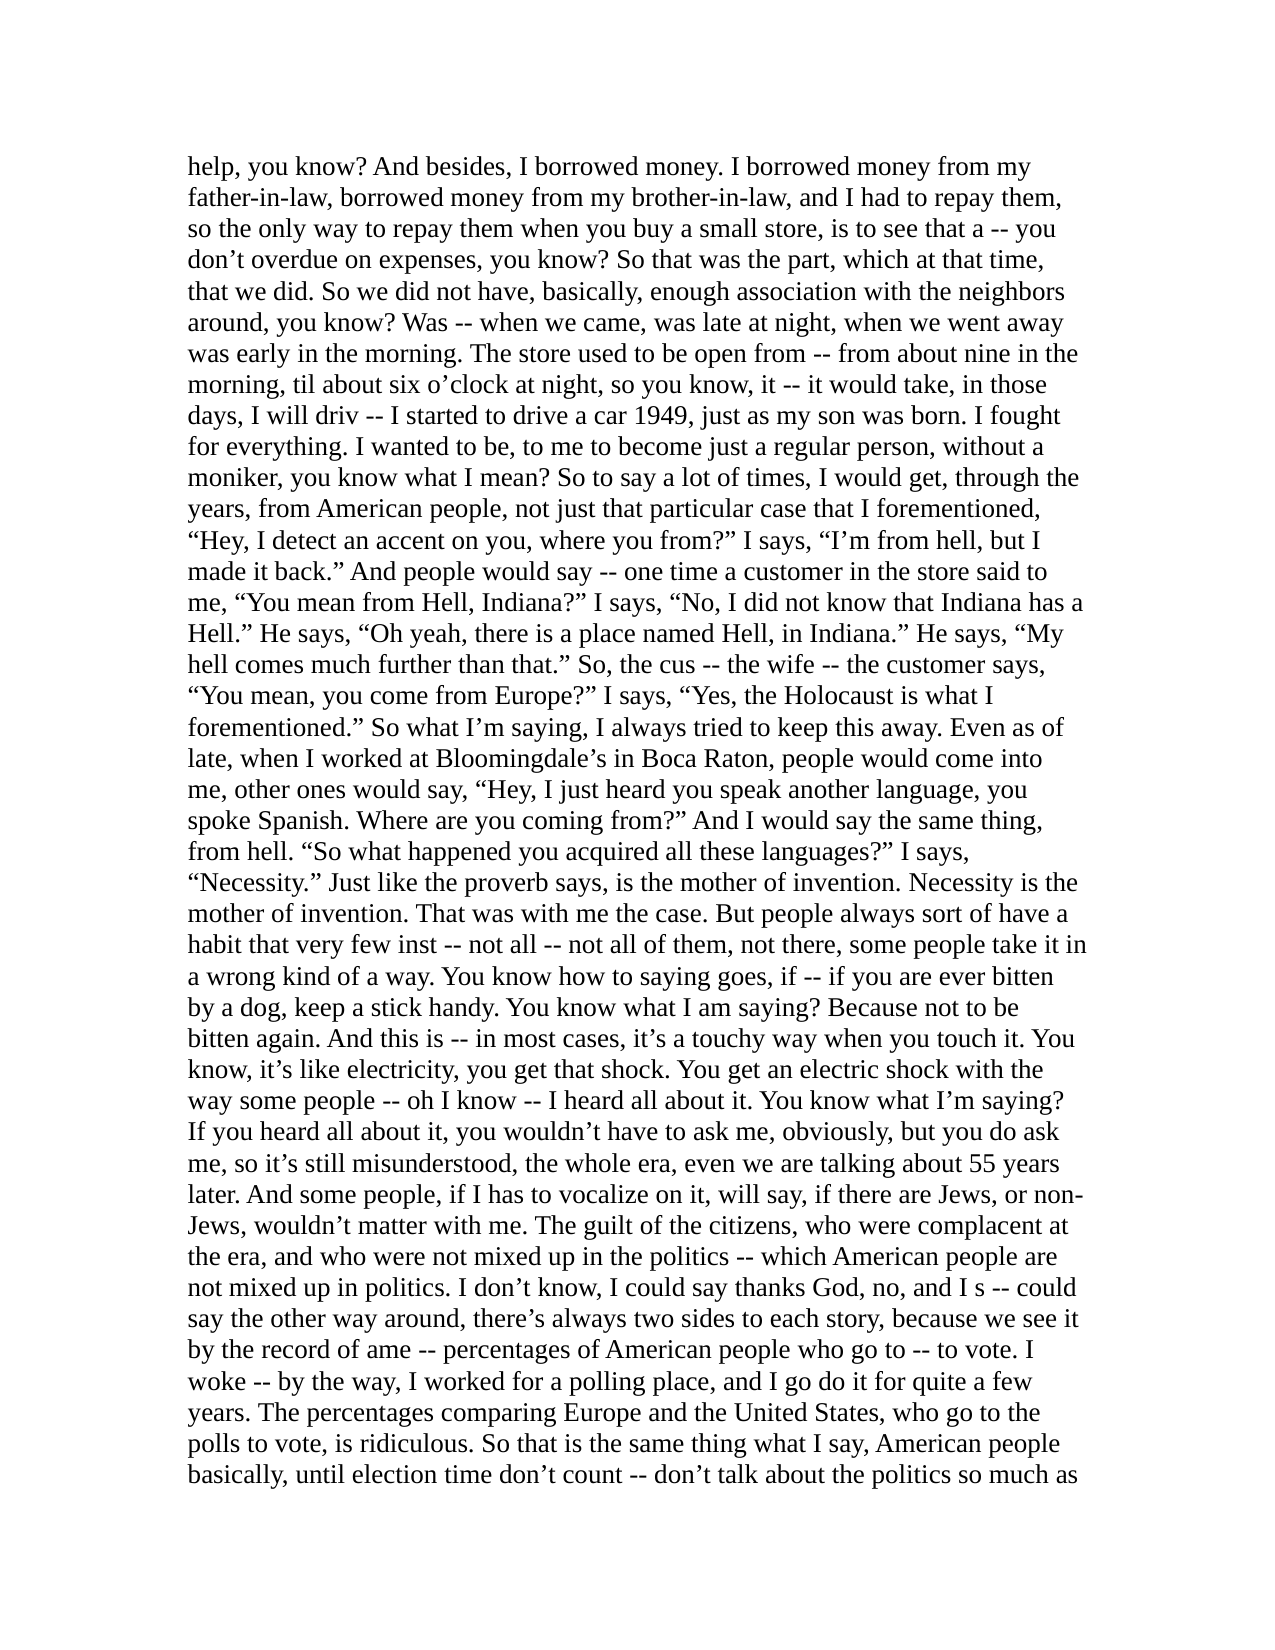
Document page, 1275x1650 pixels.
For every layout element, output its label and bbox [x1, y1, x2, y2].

text [187, 150, 1087, 1489]
